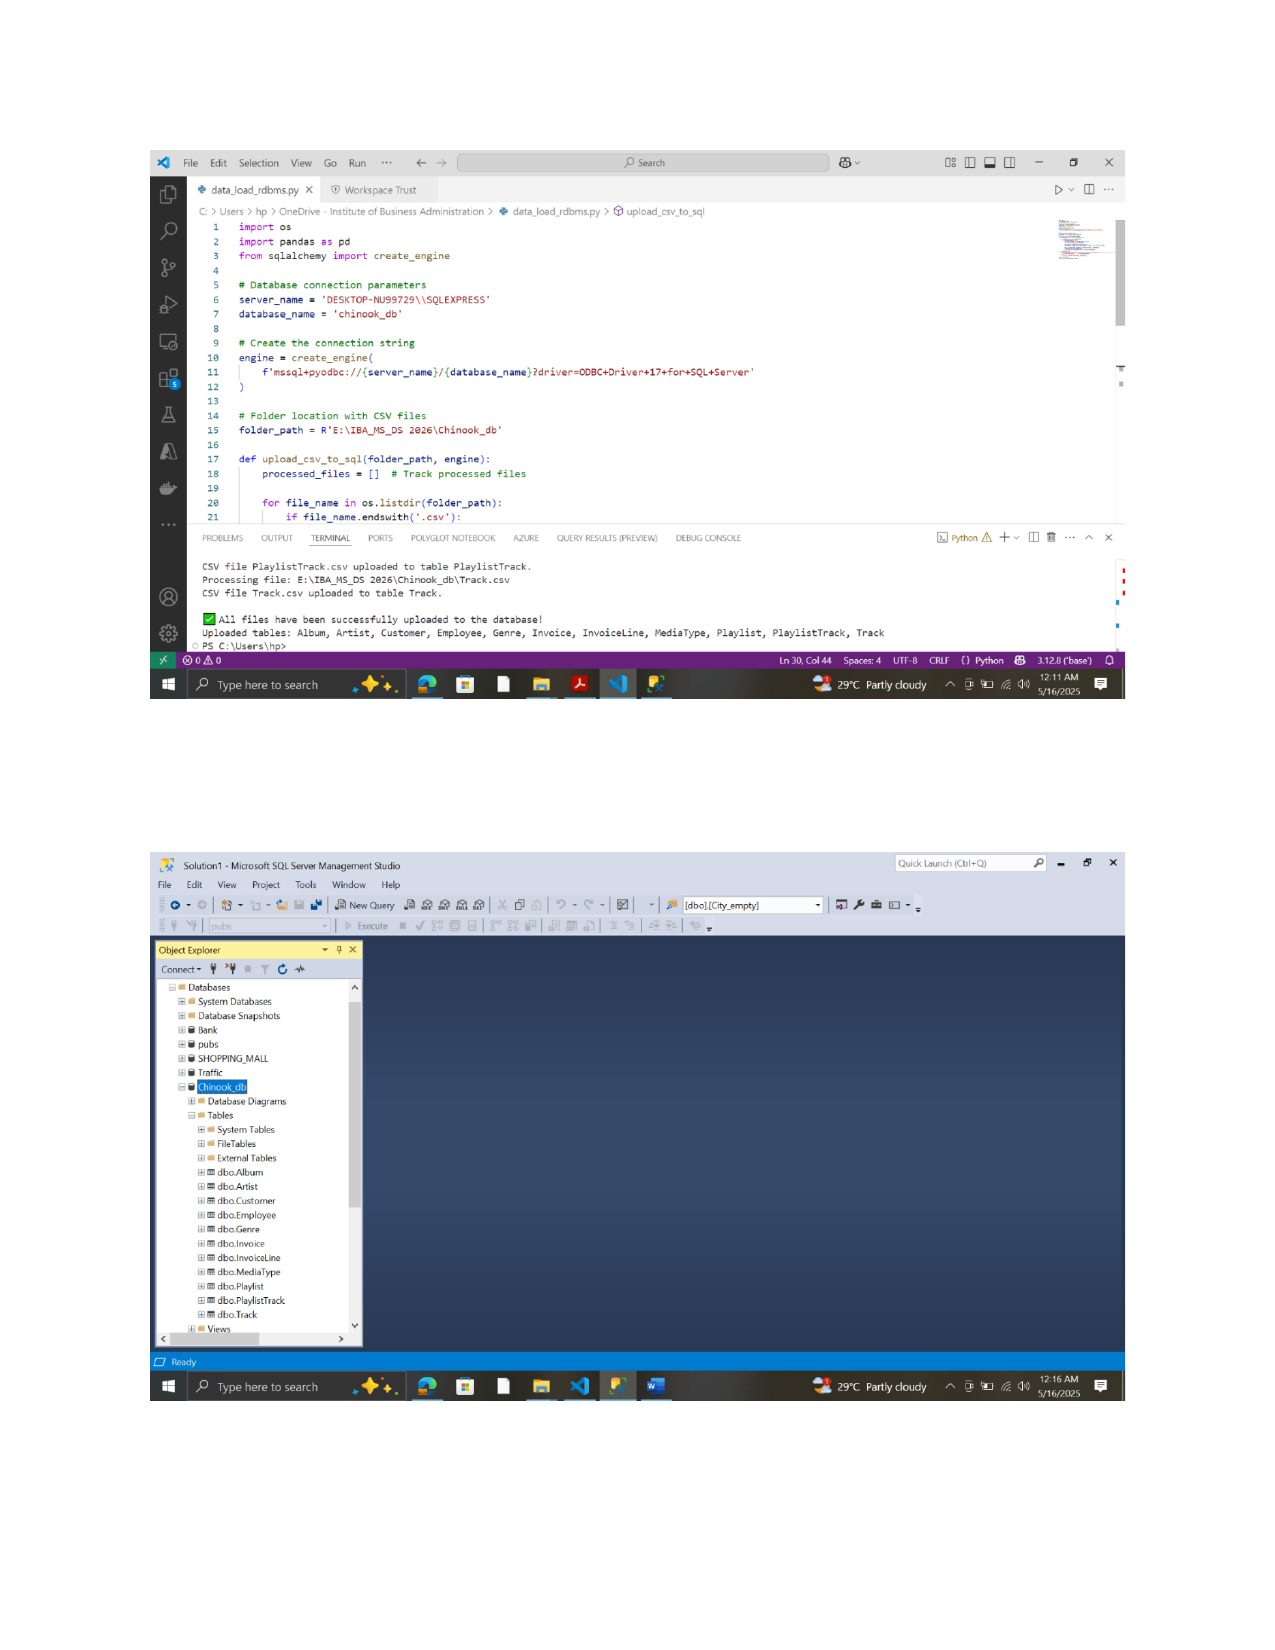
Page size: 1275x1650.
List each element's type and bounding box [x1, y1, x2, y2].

picture [150, 150, 1125, 699]
picture [150, 852, 1125, 1401]
